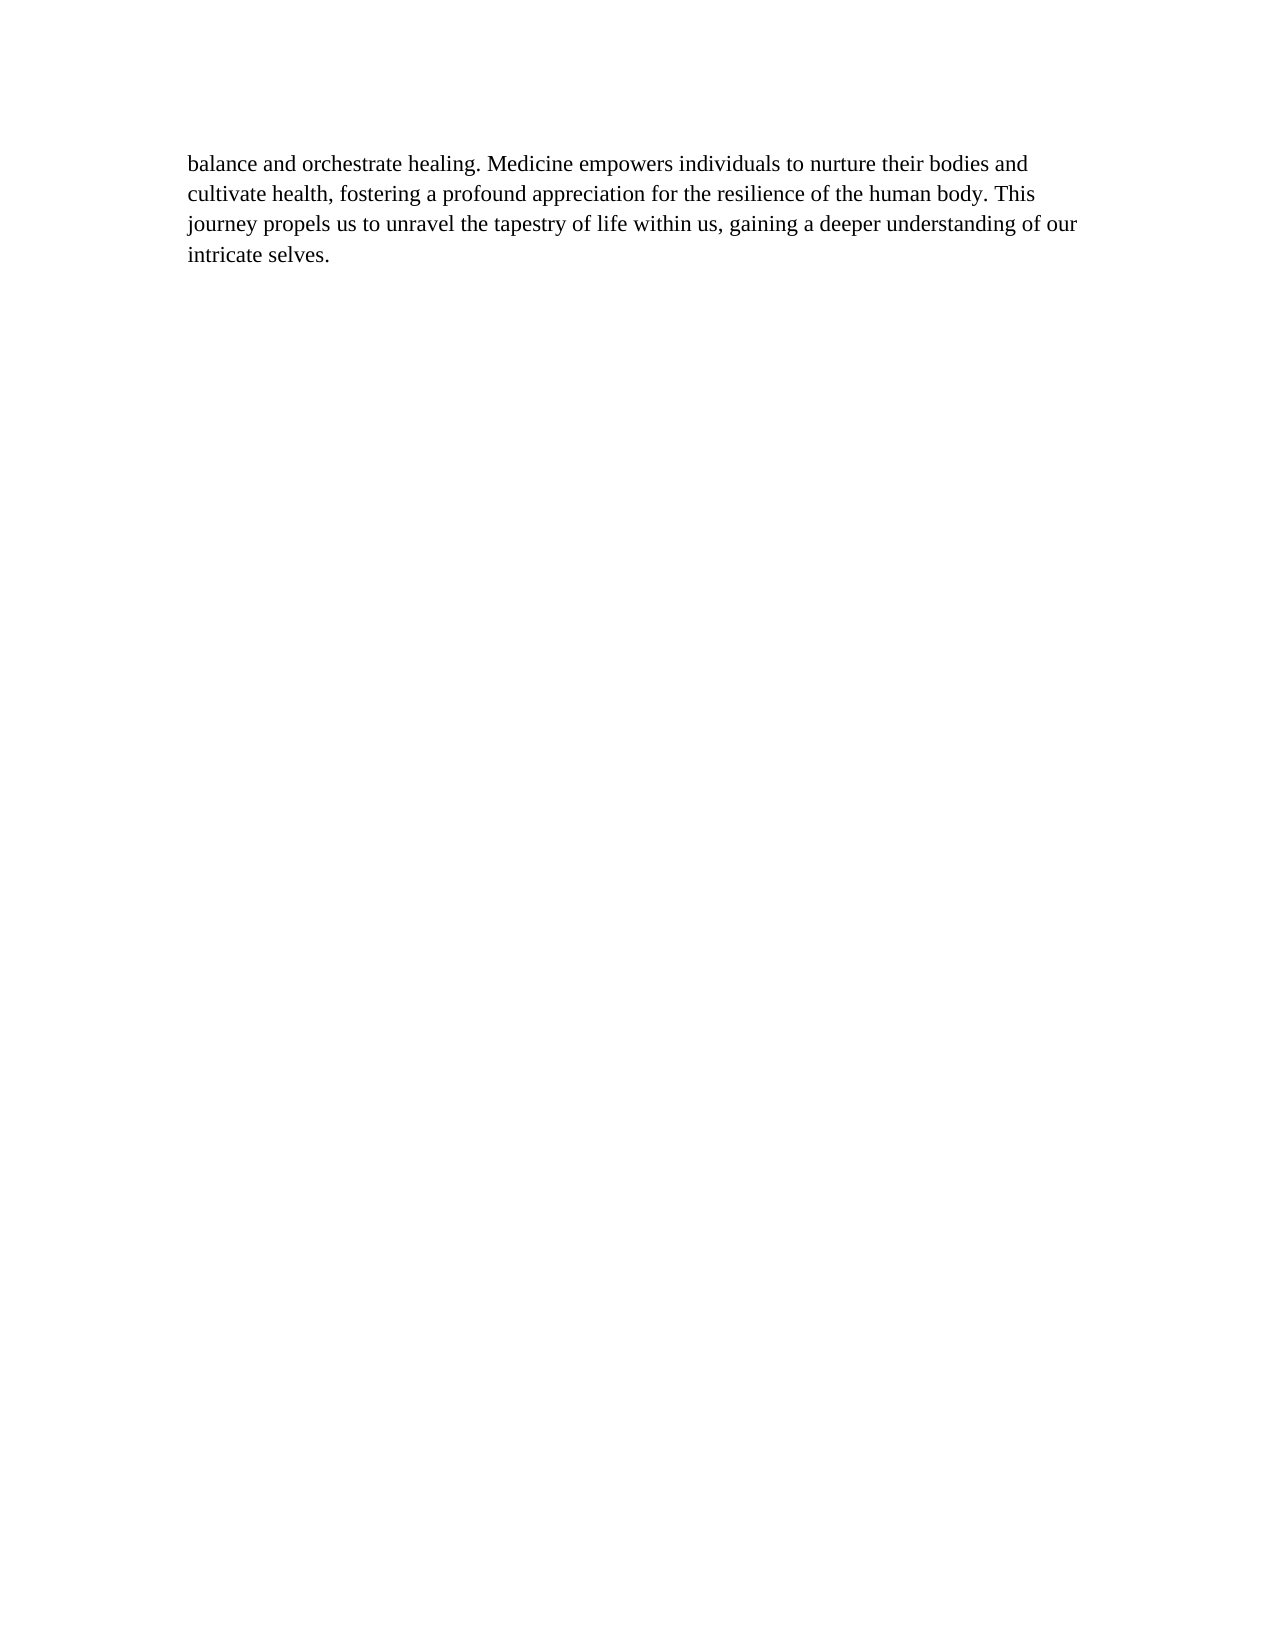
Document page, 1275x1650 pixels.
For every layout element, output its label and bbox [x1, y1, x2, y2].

text [187, 150, 1087, 267]
